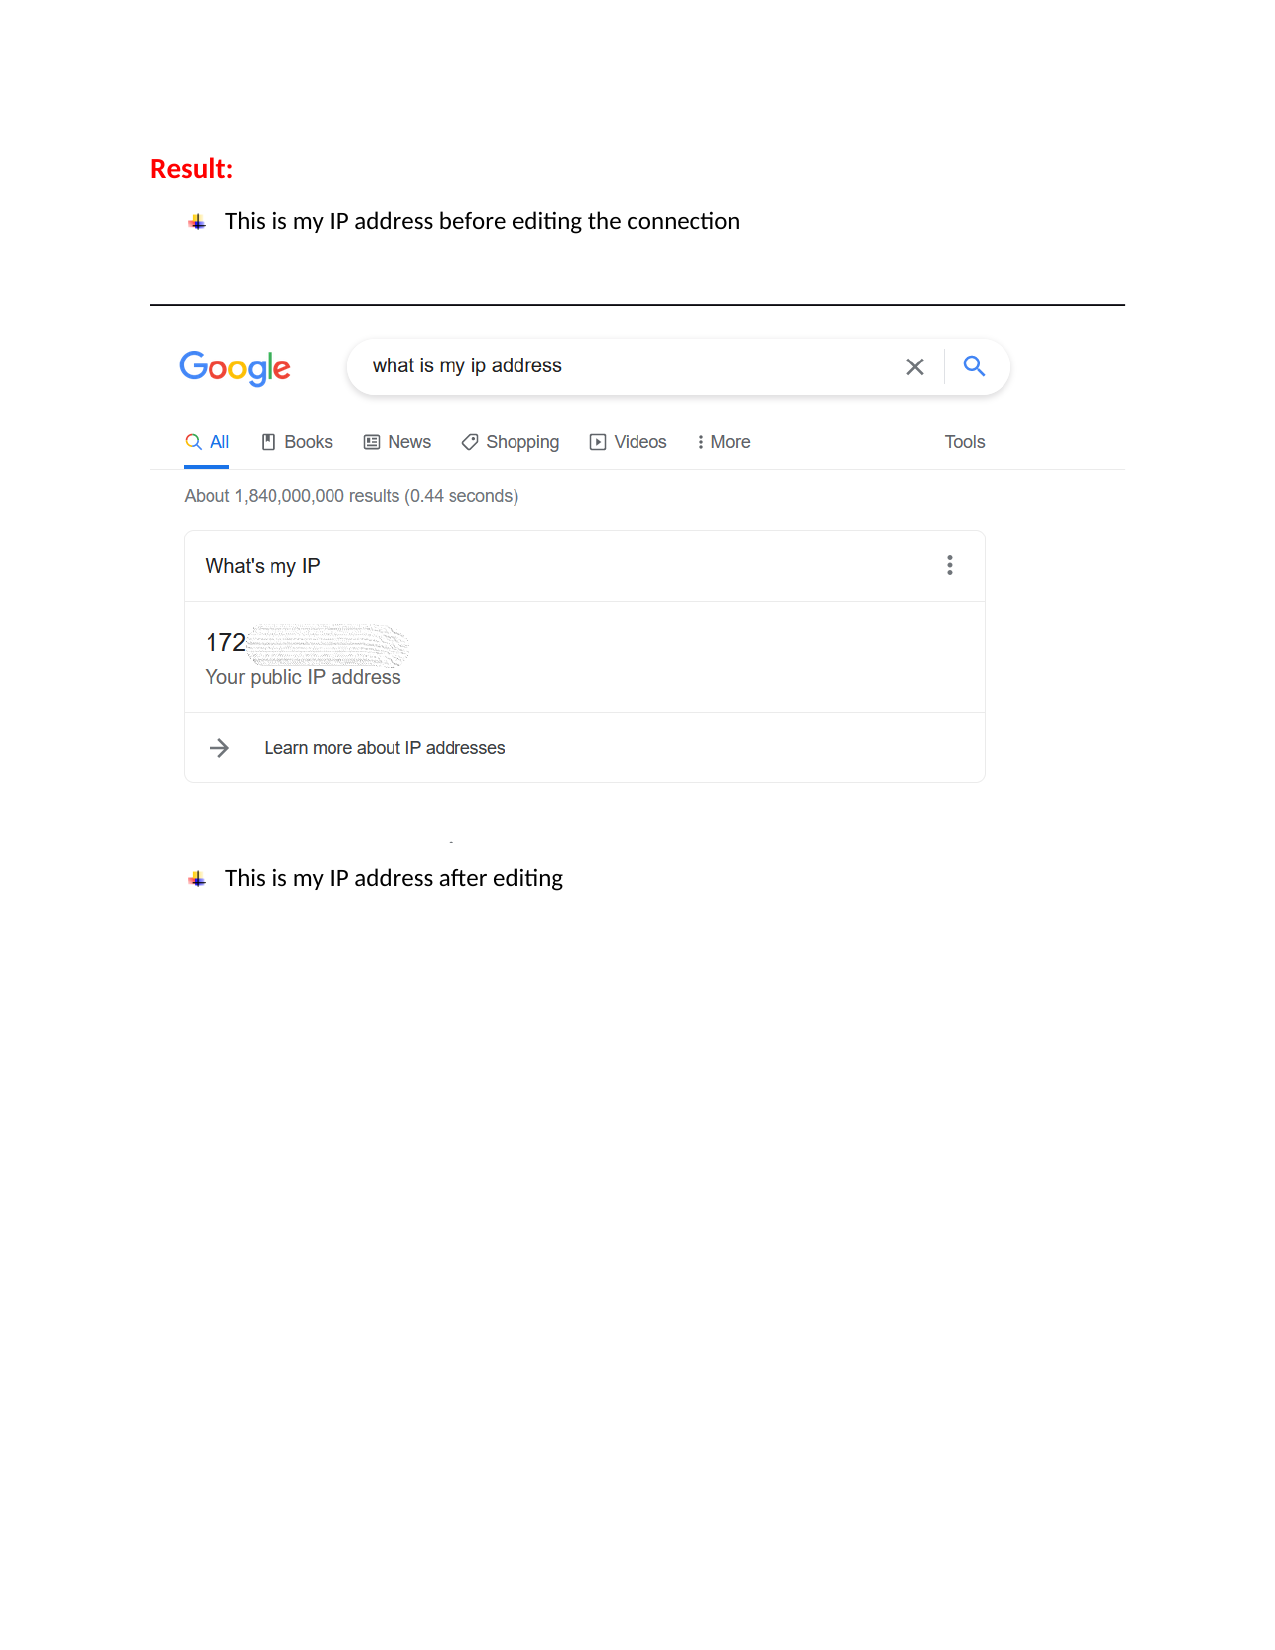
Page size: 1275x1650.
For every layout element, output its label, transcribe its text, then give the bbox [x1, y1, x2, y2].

picture [150, 304, 1125, 843]
list This is my IP address after editing [187, 862, 1125, 892]
picture [188, 869, 206, 887]
text Result: [150, 150, 1125, 186]
picture [188, 212, 206, 230]
list This is my IP address before editing the connection [187, 205, 1125, 236]
